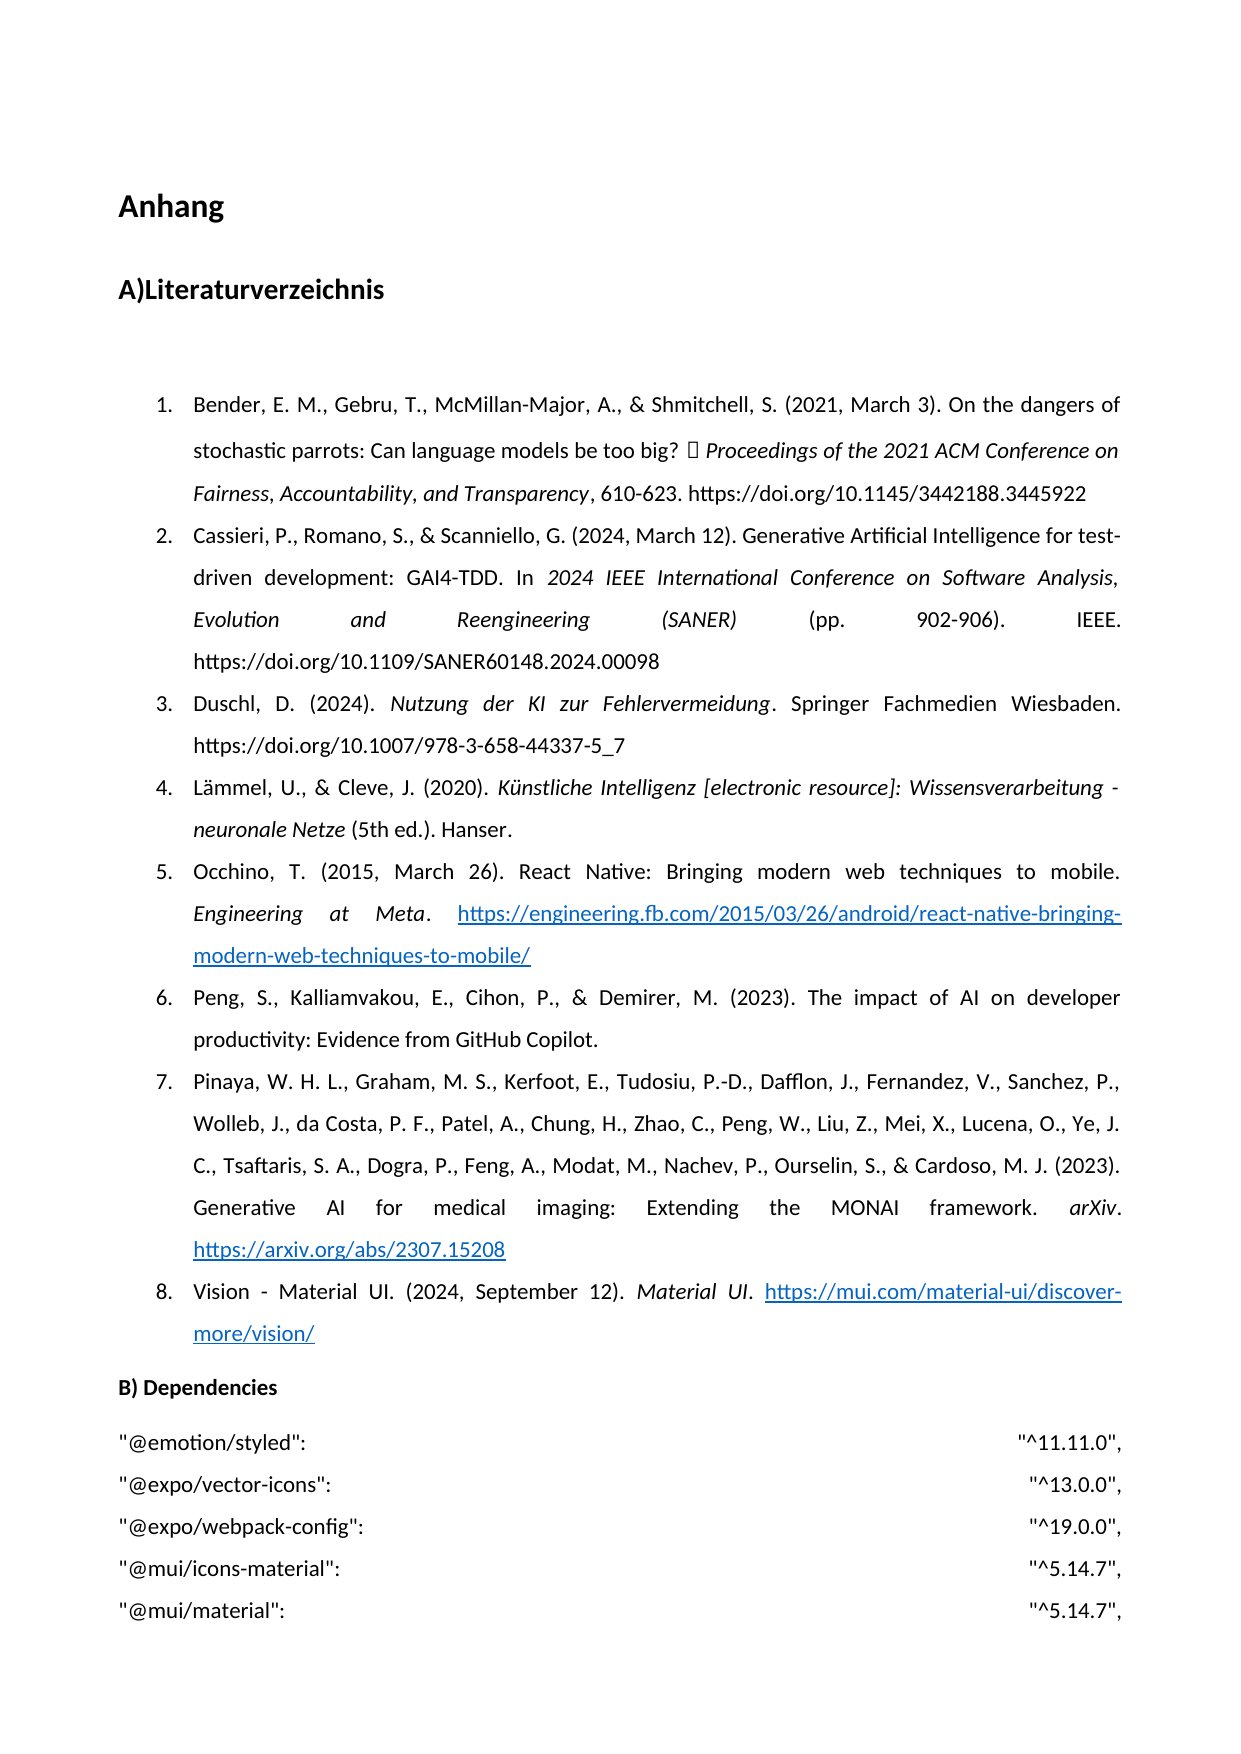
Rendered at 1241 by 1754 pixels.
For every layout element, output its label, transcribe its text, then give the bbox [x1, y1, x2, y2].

text B) Dependencies [118, 1373, 1122, 1401]
list Occhino, T. (2015, March 26). React Native: Bringing modern web techniques to mobile. Engineering at Meta. https://engineering.fb.com/2015/03/26/android/react-native-bringing-modern-web-techniques-to-mobile/ [156, 857, 1122, 969]
text Anhang [118, 185, 1122, 226]
list Bender, E. M., Gebru, T., McMillan-Major, A., & Shmitchell, S. (2021, March 3). On the dangers of stochastic parrots: Can language models be too big? 🦜 Proceedings of the 2021 ACM Conference on Fairness, Accountability, and Transparency, 610-623. https://doi.org/10.1145/3442188.3445922 [156, 391, 1122, 507]
list Pinaya, W. H. L., Graham, M. S., Kerfoot, E., Tudosiu, P.-D., Dafflon, J., Fernandez, V., Sanchez, P., Wolleb, J., da Costa, P. F., Patel, A., Chung, H., Zhao, C., Peng, W., Liu, Z., Mei, X., Lucena, O., Ye, J. C., Tsaftaris, S. A., Dogra, P., Feng, A., Modat, M., Nachev, P., Ourselin, S., & Cardoso, M. J. (2023). Generative AI for medical imaging: Extending the MONAI framework. arXiv. https://arxiv.org/abs/2307.15208 [156, 1067, 1122, 1263]
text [118, 1428, 1122, 1624]
text A)Literaturverzeichnis [118, 271, 1122, 360]
list Peng, S., Kalliamvakou, E., Cihon, P., & Demirer, M. (2023). The impact of AI on developer productivity: Evidence from GitHub Copilot. [156, 983, 1122, 1053]
list Lämmel, U., & Cleve, J. (2020). Künstliche Intelligenz [electronic resource]: Wissensverarbeitung - neuronale Netze (5th ed.). Hanser. [156, 773, 1122, 843]
list Vision - Material UI. (2024, September 12). Material UI. https://mui.com/material-ui/discover-more/vision/ [156, 1277, 1122, 1347]
list Duschl, D. (2024). Nutzung der KI zur Fehlervermeidung. Springer Fachmedien Wiesbaden. https://doi.org/10.1007/978-3-658-44337-5_7 [156, 689, 1122, 759]
list Cassieri, P., Romano, S., & Scanniello, G. (2024, March 12). Generative Artificial Intelligence for test-driven development: GAI4-TDD. In 2024 IEEE International Conference on Software Analysis, Evolution and Reengineering (SANER) (pp. 902-906). IEEE. https://doi.org/10.1109/SANER60148.2024.00098 [156, 521, 1122, 675]
